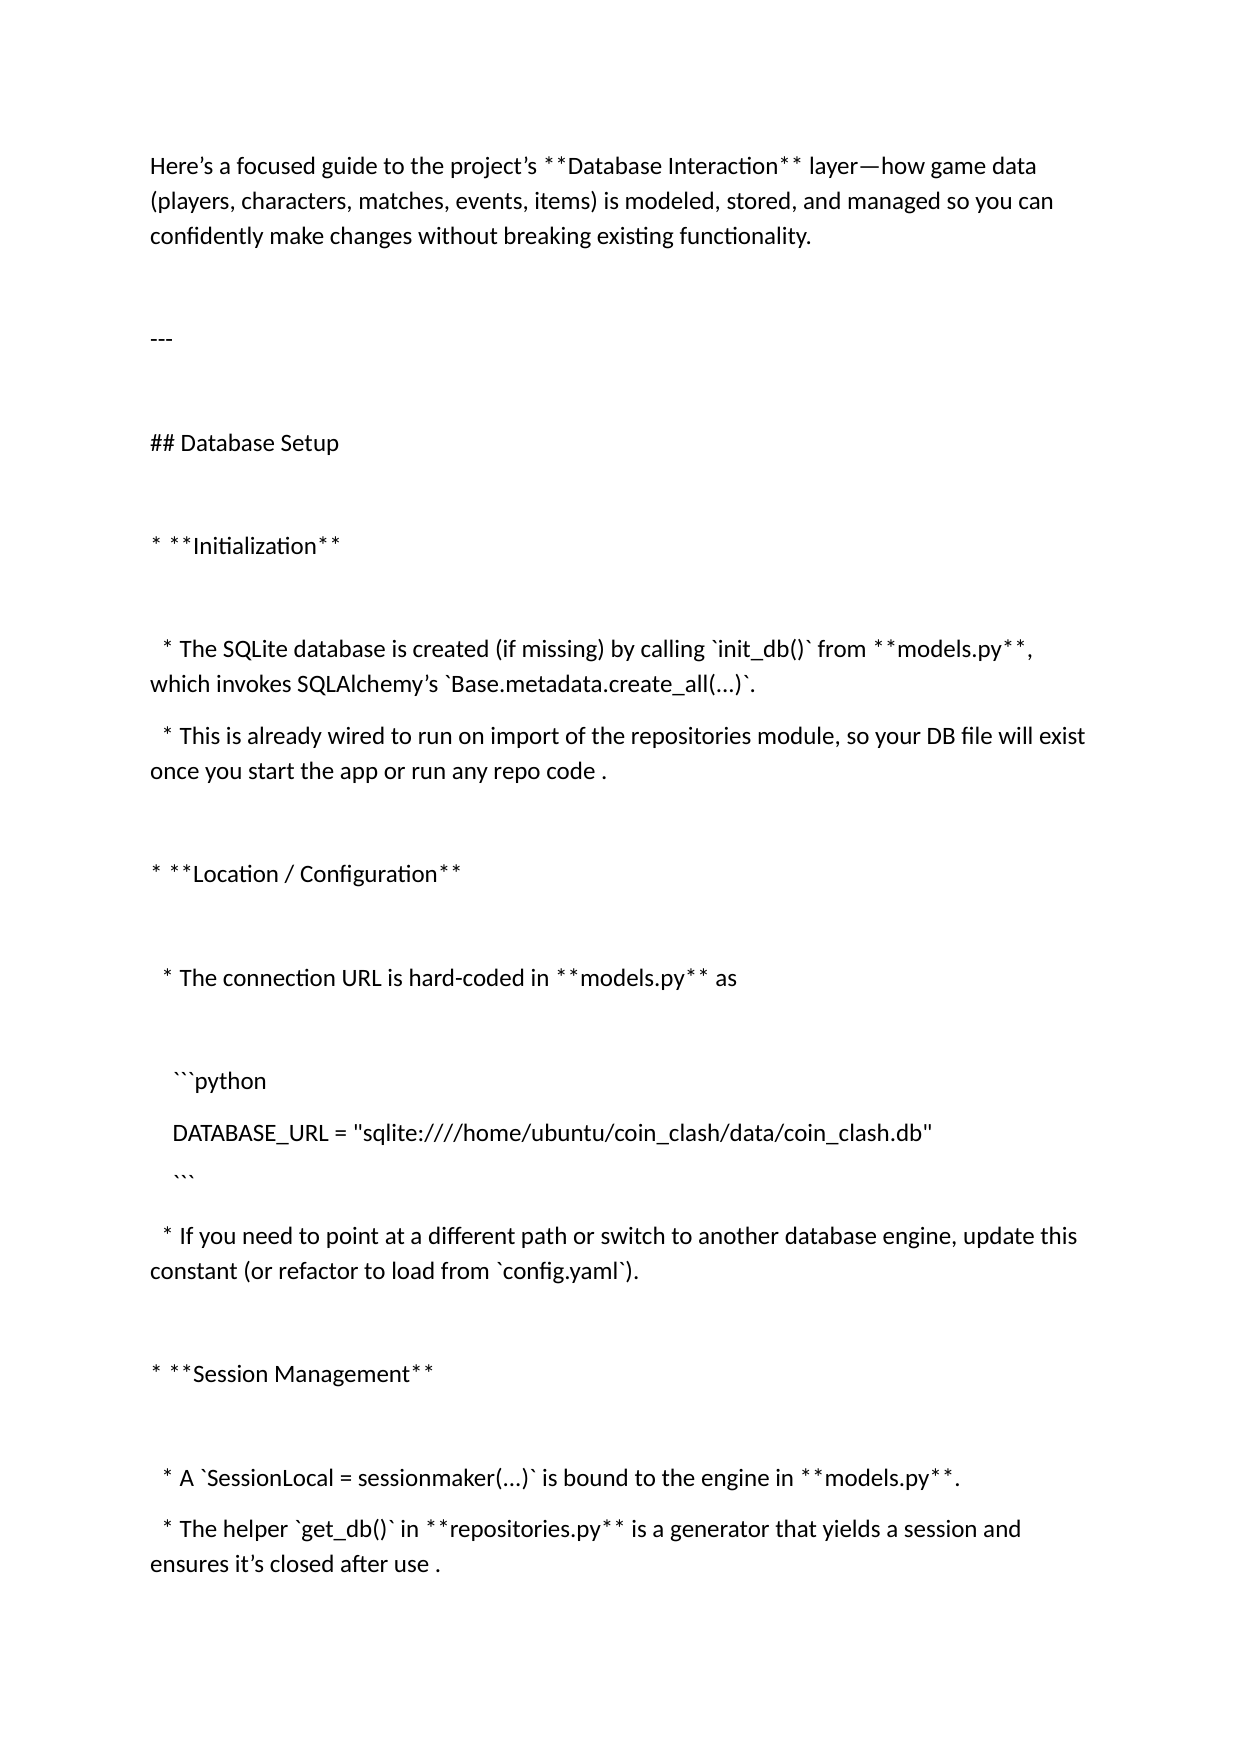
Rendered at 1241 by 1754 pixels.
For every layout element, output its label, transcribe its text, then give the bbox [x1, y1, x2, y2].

text DATABASE_URL = "sqlite:////home/ubuntu/coin_clash/data/coin_clash.db" [150, 1117, 1090, 1147]
text Here’s a focused guide to the project’s **Database Interaction** layer—how game data (players, characters, matches, events, items) is modeled, stored, and managed so you can confidently make changes without breaking existing functionality. [150, 150, 1090, 251]
text * This is already wired to run on import of the repositories module, so your DB file will exist once you start the app or run any repo code . [150, 720, 1090, 786]
text * The connection URL is hard-coded in **models.py** as [150, 962, 1090, 992]
text * If you need to point at a different path or switch to another database engine, update this constant (or refactor to load from `config.yaml`). [150, 1220, 1090, 1286]
text * **Session Management** [150, 1358, 1090, 1389]
text ``` [150, 1168, 1090, 1199]
text * The helper `get_db()` in **repositories.py** is a generator that yields a session and ensures it’s closed after use . [150, 1513, 1090, 1579]
text * **Initialization** [150, 530, 1090, 561]
text --- [150, 323, 1090, 354]
text * **Location / Configuration** [150, 858, 1090, 889]
text * A `SessionLocal = sessionmaker(...)` is bound to the engine in **models.py**. [150, 1462, 1090, 1492]
text ## Database Setup [150, 427, 1090, 457]
text * The SQLite database is created (if missing) by calling `init_db()` from **models.py**, which invokes SQLAlchemy’s `Base.metadata.create_all(...)`. [150, 633, 1090, 699]
text ```python [150, 1065, 1090, 1096]
